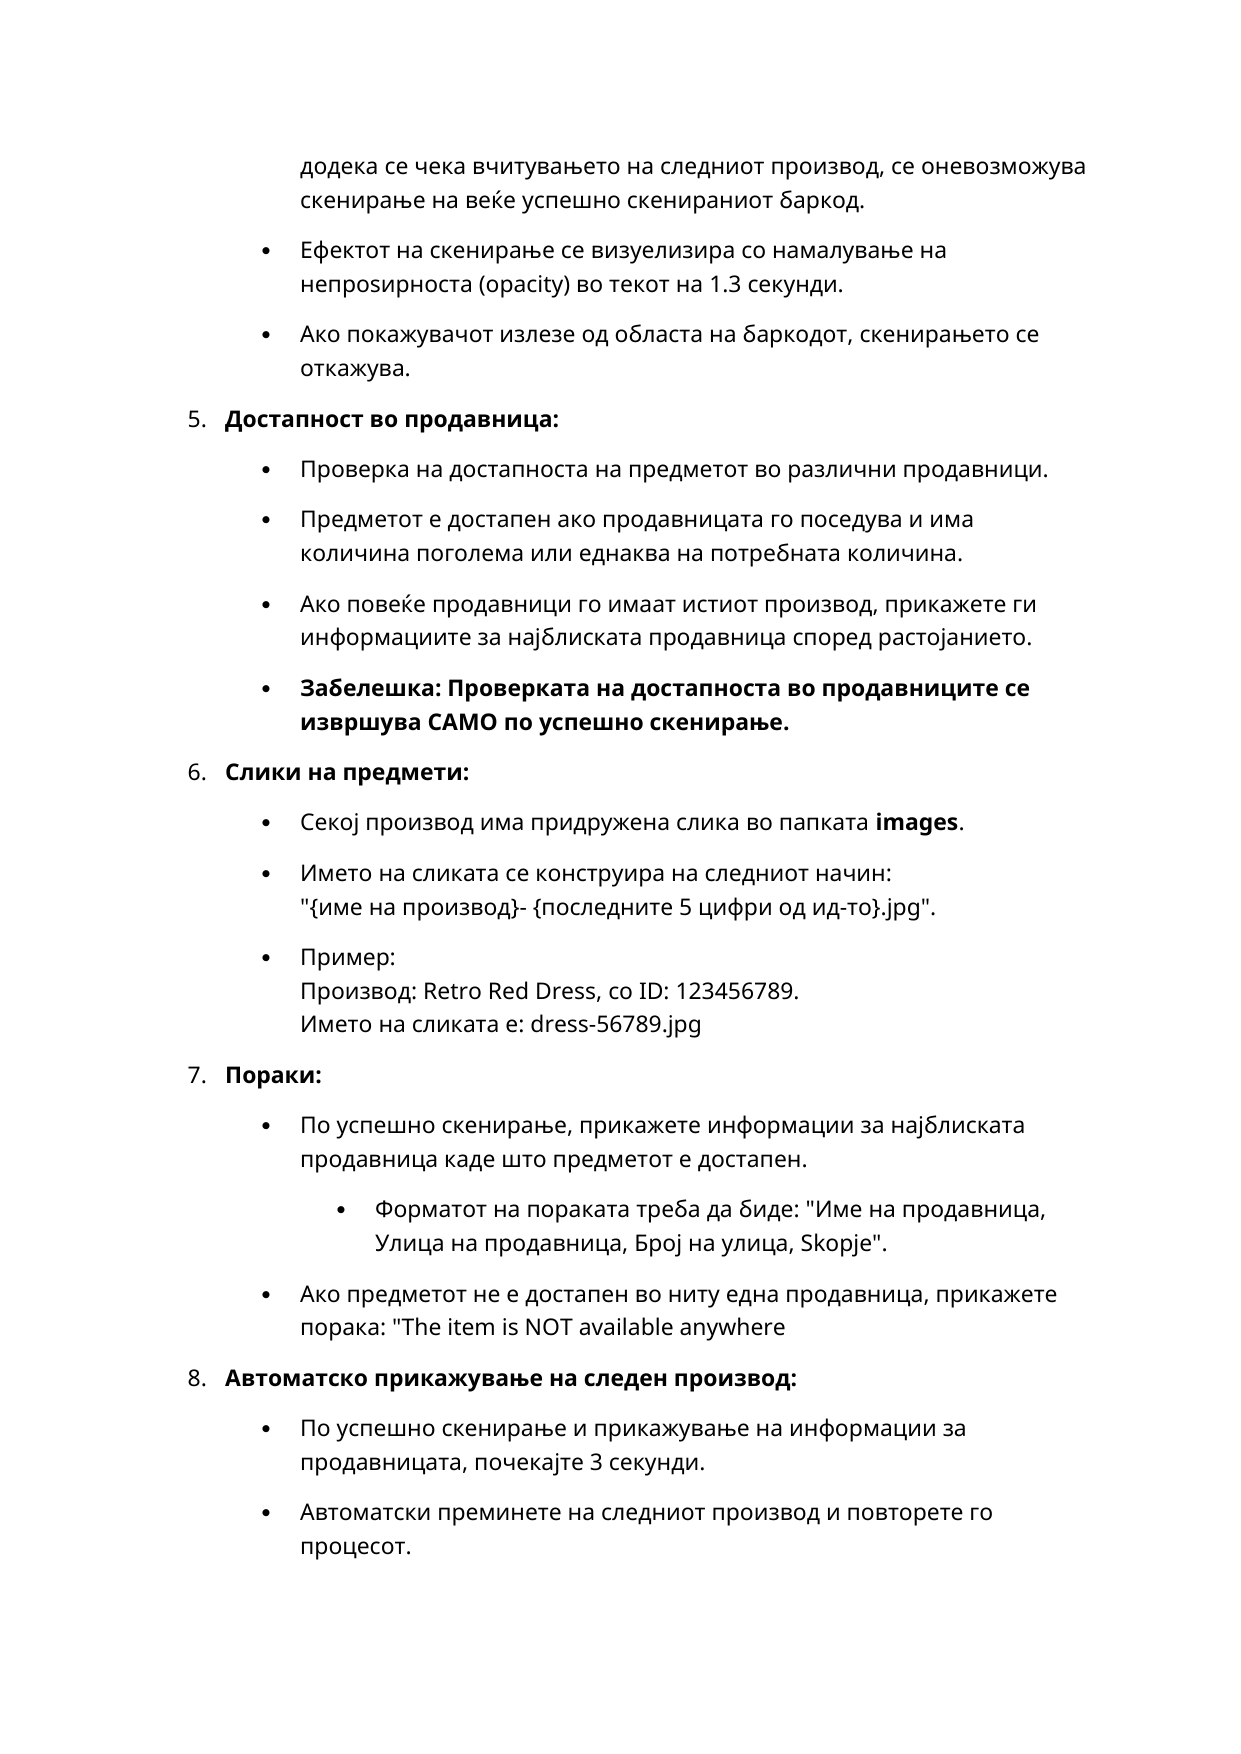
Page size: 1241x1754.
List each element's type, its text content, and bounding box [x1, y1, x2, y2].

list Името на сликата се конструира на следниот начин: "{име на производ}- {последните 5 цифри од ид-то}.jpg". [262, 857, 1090, 922]
list Пример: Производ: Retro Red Dress, со ID: 123456789. Името на сликата е: dress-56789.jpg [262, 941, 1090, 1039]
list Автоматско прикажување на следен производ: [187, 1362, 1090, 1393]
list По успешно скенирање, прикажете информации за најблиската продавница каде што предметот е достапен. [262, 1109, 1090, 1174]
list Слики на предмети: [187, 756, 1090, 787]
list Ако повеќе продавници го имаат истиот производ, прикажете ги информациите за најблиската продавница според растојанието. [262, 587, 1090, 652]
list Пораки: [187, 1059, 1090, 1090]
list По успешно скенирање и прикажување на информации за продавницата, почекајте 3 секунди. [262, 1412, 1090, 1477]
list Ефектот на скенирање се визуелизира со намалување на непроѕирноста (opacity) во текот на 1.3 секунди. [262, 234, 1090, 299]
list Ако предметот не е достапен во ниту една продавница, прикажете порака: "The item is NOT available anywhere [262, 1277, 1090, 1342]
list Предметот е достапен ако продавницата го поседува и има количина поголема или еднаква на потребната количина. [262, 503, 1090, 568]
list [262, 150, 1090, 215]
list Ако покажувачот излезе од областа на баркодот, скенирањето се откажува. [262, 318, 1090, 383]
list Проверка на достапноста на предметот во различни продавници. [262, 453, 1090, 484]
list Форматот на пораката треба да биде: "Име на продавница, Улица на продавница, Број на улица, Skopje". [337, 1193, 1090, 1258]
list Достапност во продавница: [187, 402, 1090, 434]
list Секој производ има придружена слика во папката images. [262, 806, 1090, 837]
list Забелешка: Проверката на достапноста во продавниците се извршува САМО по успешно скенирање. [262, 672, 1090, 737]
list Автоматски преминете на следниот производ и повторете го процесот. [262, 1496, 1090, 1561]
